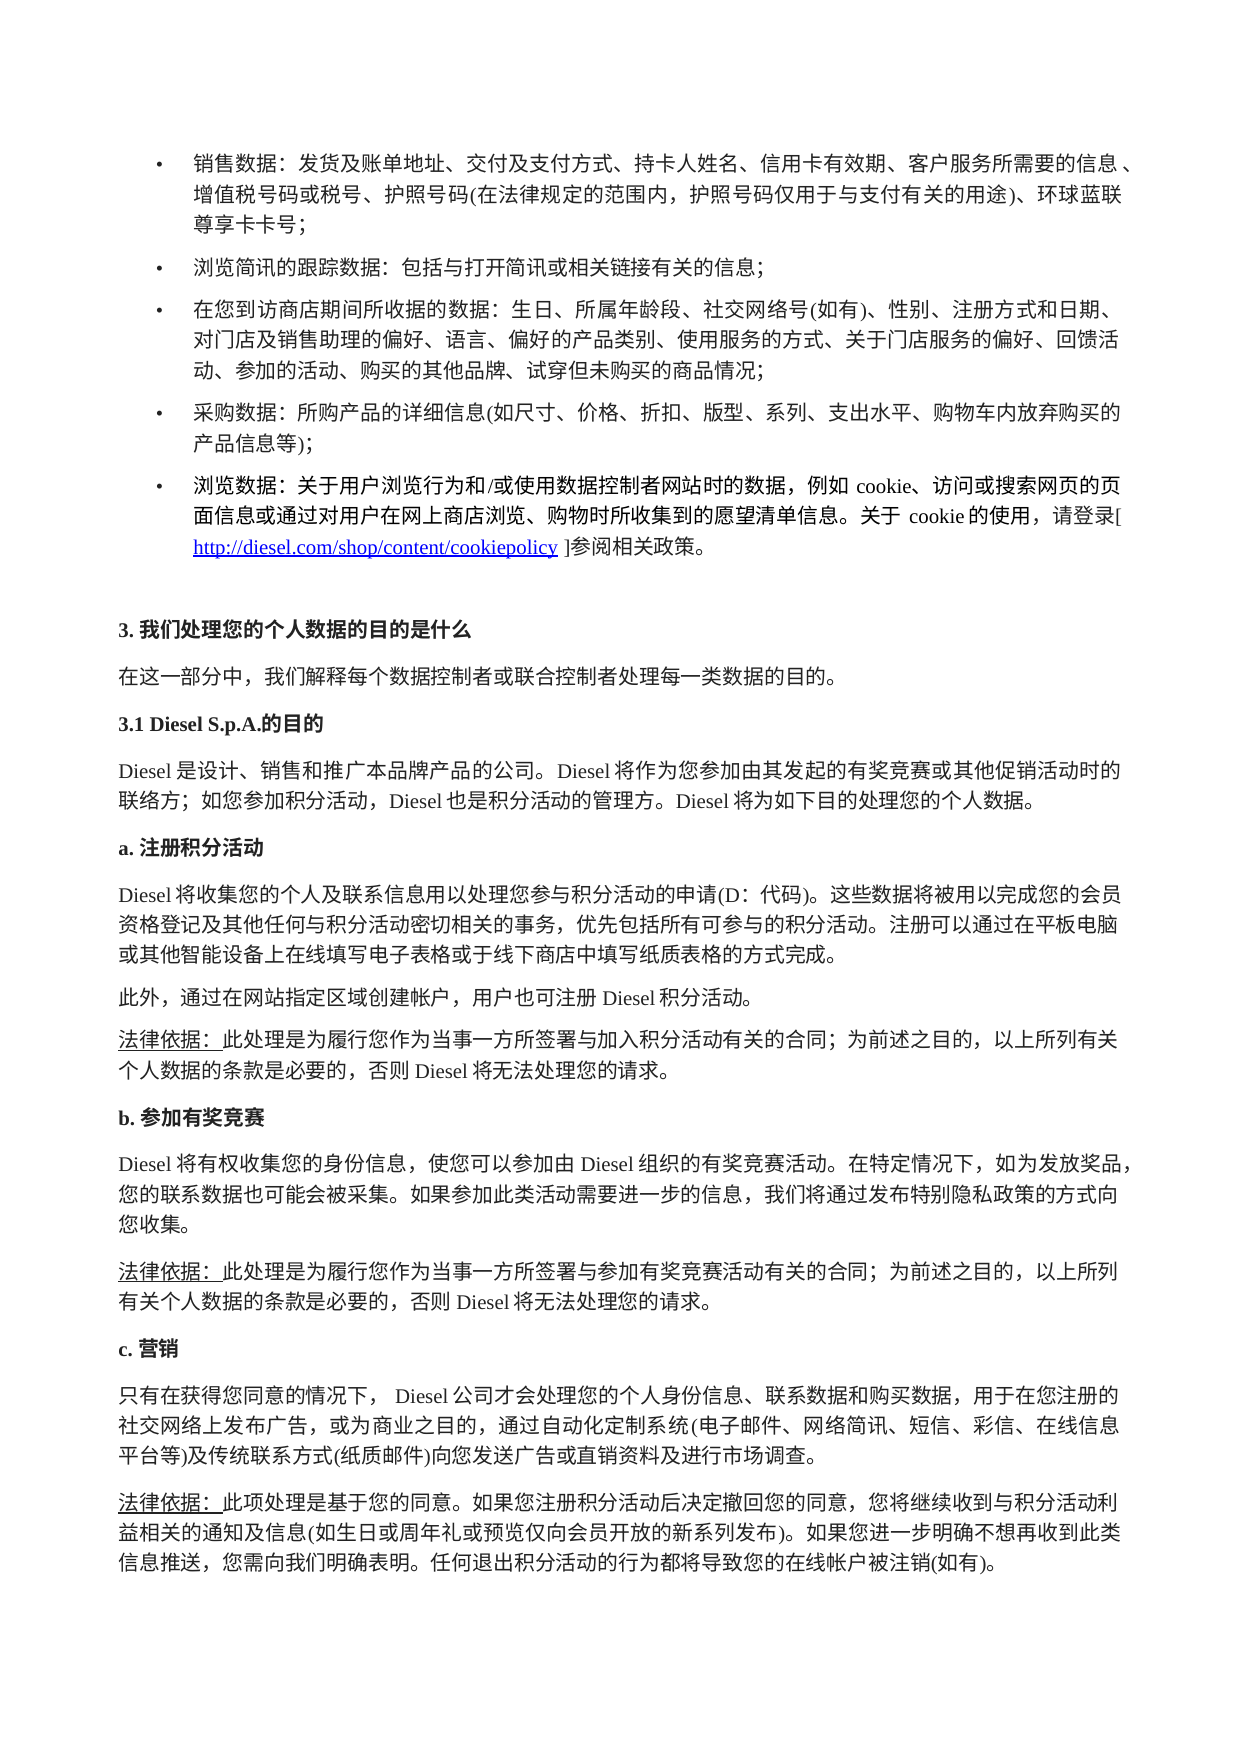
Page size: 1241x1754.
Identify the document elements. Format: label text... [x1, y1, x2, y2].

text 法律依据：此处理是为履行您作为当事一方所签署与加入积分活动有关的合同；为前述之目的，以上所列有关个人数据的条款是必要的，否则 Diesel将无法处理您的请求。 [118, 1024, 1122, 1084]
text 3. 我们处理您的个人数据的目的是什么 [118, 613, 1122, 643]
list 浏览简讯的跟踪数据：包括与打开简讯或相关链接有关的信息； [156, 251, 1122, 281]
text Diesel将有权收集您的身份信息，使您可以参加由 Diesel组织的有奖竞赛活动。在特定情况下，如为发放奖品，您的联系数据也可能会被采集。如果参加此类活动需要进一步的信息，我们将通过发布特别隐私政策的方式向您收集。 [118, 1148, 1122, 1238]
text b. 参加有奖竞赛 [118, 1101, 1122, 1131]
list 销售数据：发货及账单地址、交付及支付方式、持卡人姓名、信用卡有效期、客户服务所需要的信息、增值税号码或税号、护照号码(在法律规定的范围内，护照号码仅用于与支付有关的用途)、环球蓝联尊享卡卡号； [156, 148, 1122, 238]
text Diesel将收集您的个人及联系信息用以处理您参与积分活动的申请(D：代码)。这些数据将被用以完成您的会员资格登记及其他任何与积分活动密切相关的事务，优先包括所有可参与的积分活动。注册可以通过在平板电脑或其他智能设备上在线填写电子表格或于线下商店中填写纸质表格的方式完成。 [118, 878, 1122, 968]
text Diesel是设计、销售和推广本品牌产品的公司。Diesel将作为您参加由其发起的有奖竞赛或其他促销活动时的联络方；如您参加积分活动，Diesel也是积分活动的管理方。Diesel将为如下目的处理您的个人数据。 [118, 754, 1122, 814]
text 法律依据：此项处理是基于您的同意。如果您注册积分活动后决定撤回您的同意，您将继续收到与积分活动利益相关的通知及信息(如生日或周年礼或预览仅向会员开放的新系列发布)。如果您进一步明确不想再收到此类信息推送，您需向我们明确表明。任何退出积分活动的行为都将导致您的在线帐户被注销(如有)。 [118, 1486, 1122, 1577]
text 只有在获得您同意的情况下， Diesel公司才会处理您的个人身份信息、联系数据和购买数据，用于在您注册的社交网络上发布广告，或为商业之目的，通过自动化定制系统(电子邮件、网络简讯、短信、彩信、在线信息平台等)及传统联系方式(纸质邮件)向您发送广告或直销资料及进行市场调查。 [118, 1379, 1122, 1469]
list 在您到访商店期间所收据的数据：生日、所属年龄段、社交网络号(如有)、性别、注册方式和日期、对门店及销售助理的偏好、语言、偏好的产品类别、使用服务的方式、关于门店服务的偏好、回馈活动、参加的活动、购买的其他品牌、试穿但未购买的商品情况； [156, 293, 1122, 384]
list 采购数据：所购产品的详细信息(如尺寸、价格、折扣、版型、系列、支出水平、购物车内放弃购买的产品信息等)； [156, 397, 1122, 457]
list 浏览数据：关于用户浏览行为和/或使用数据控制者网站时的数据，例如 cookie、访问或搜索网页的页面信息或通过对用户在网上商店浏览、购物时所收集到的愿望清单信息。关于 cookie的使用，请登录[ http://diesel.com/shop/content/cookiepolicy ]参阅相关政策。 [156, 469, 1122, 560]
text a. 注册积分活动 [118, 831, 1122, 861]
text 此外，通过在网站指定区域创建帐户，用户也可注册 Diesel积分活动。 [118, 981, 1122, 1011]
text 3.1 Diesel S.p.A.的目的 [118, 707, 1122, 737]
text c. 营销 [118, 1332, 1122, 1362]
text 法律依据：此处理是为履行您作为当事一方所签署与参加有奖竞赛活动有关的合同；为前述之目的，以上所列有关个人数据的条款是必要的，否则 Diesel将无法处理您的请求。 [118, 1255, 1122, 1315]
text 在这一部分中，我们解释每个数据控制者或联合控制者处理每一类数据的目的。 [118, 660, 1122, 690]
